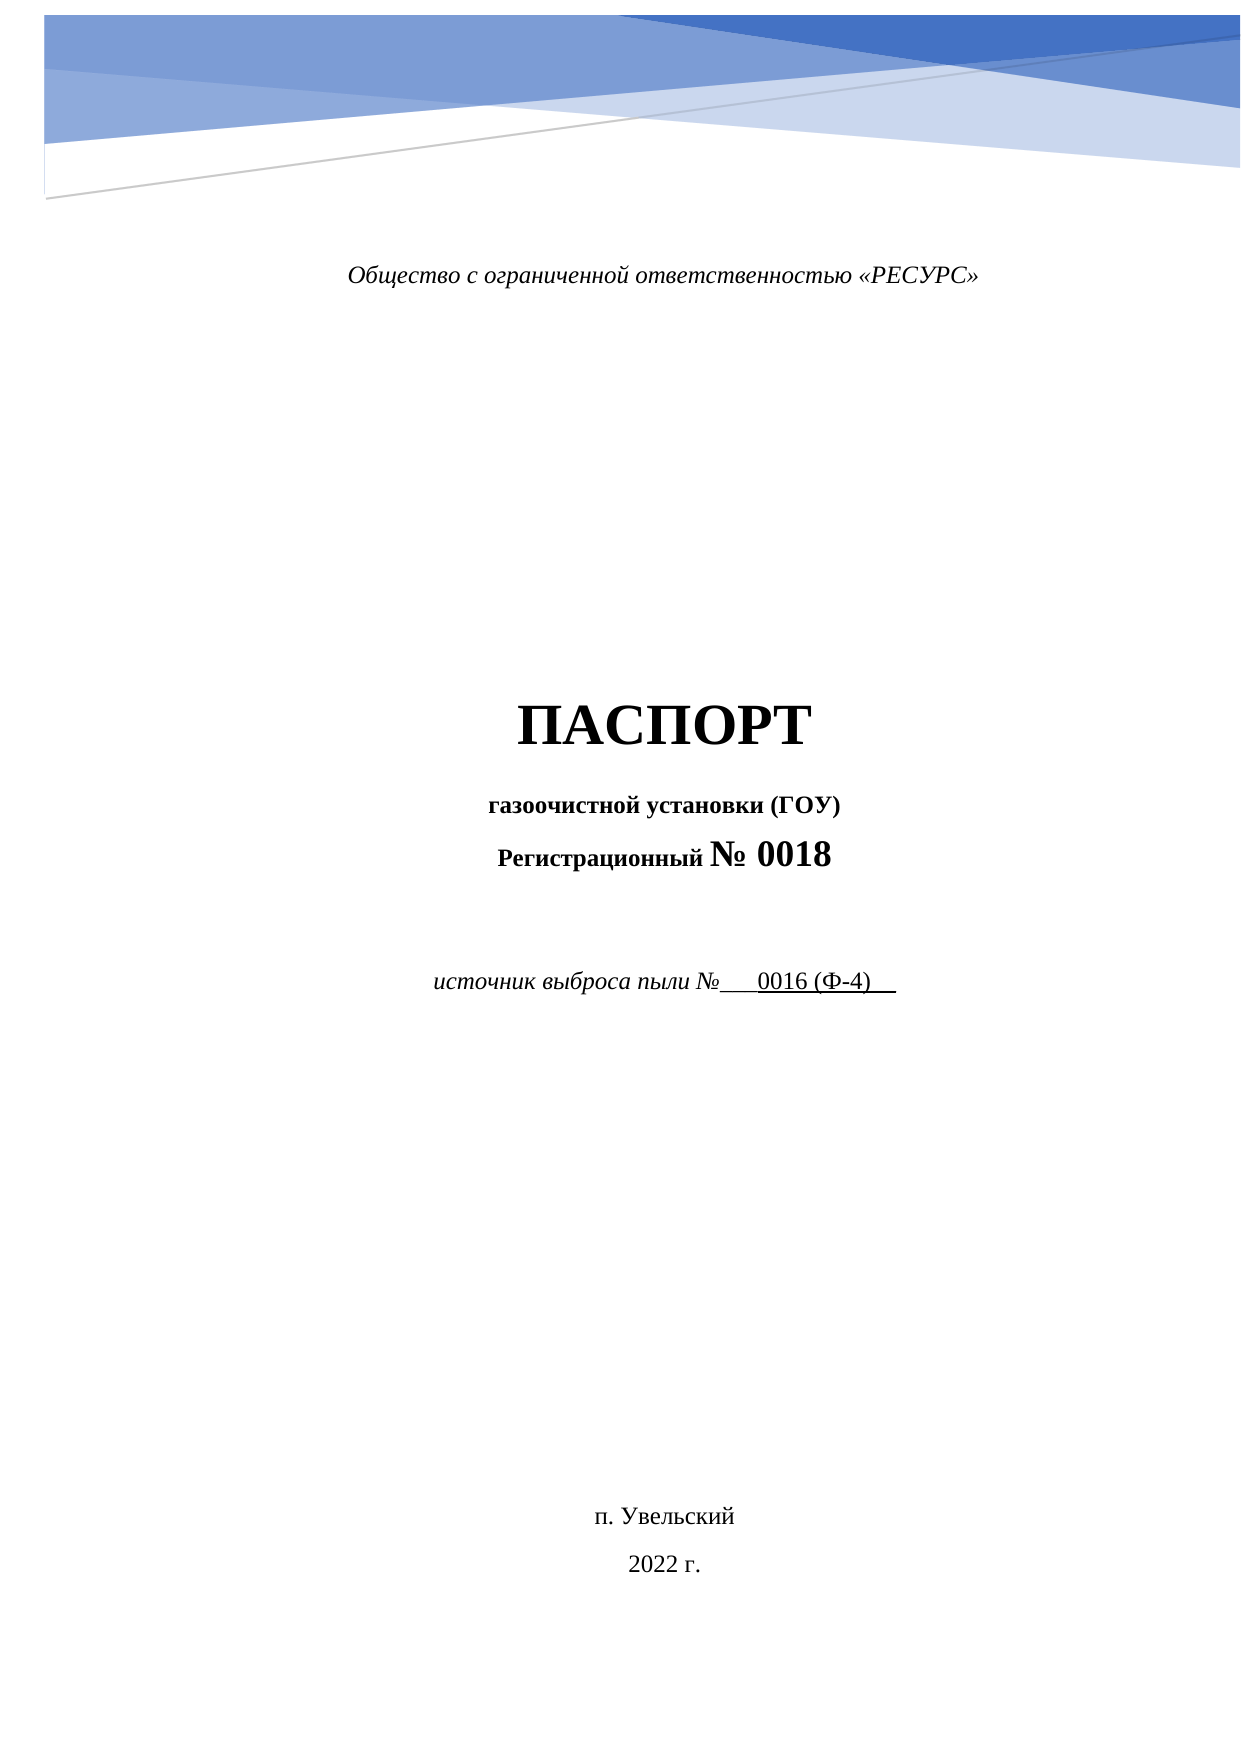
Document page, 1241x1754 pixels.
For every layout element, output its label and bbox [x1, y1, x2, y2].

picture [44, 15, 1241, 215]
